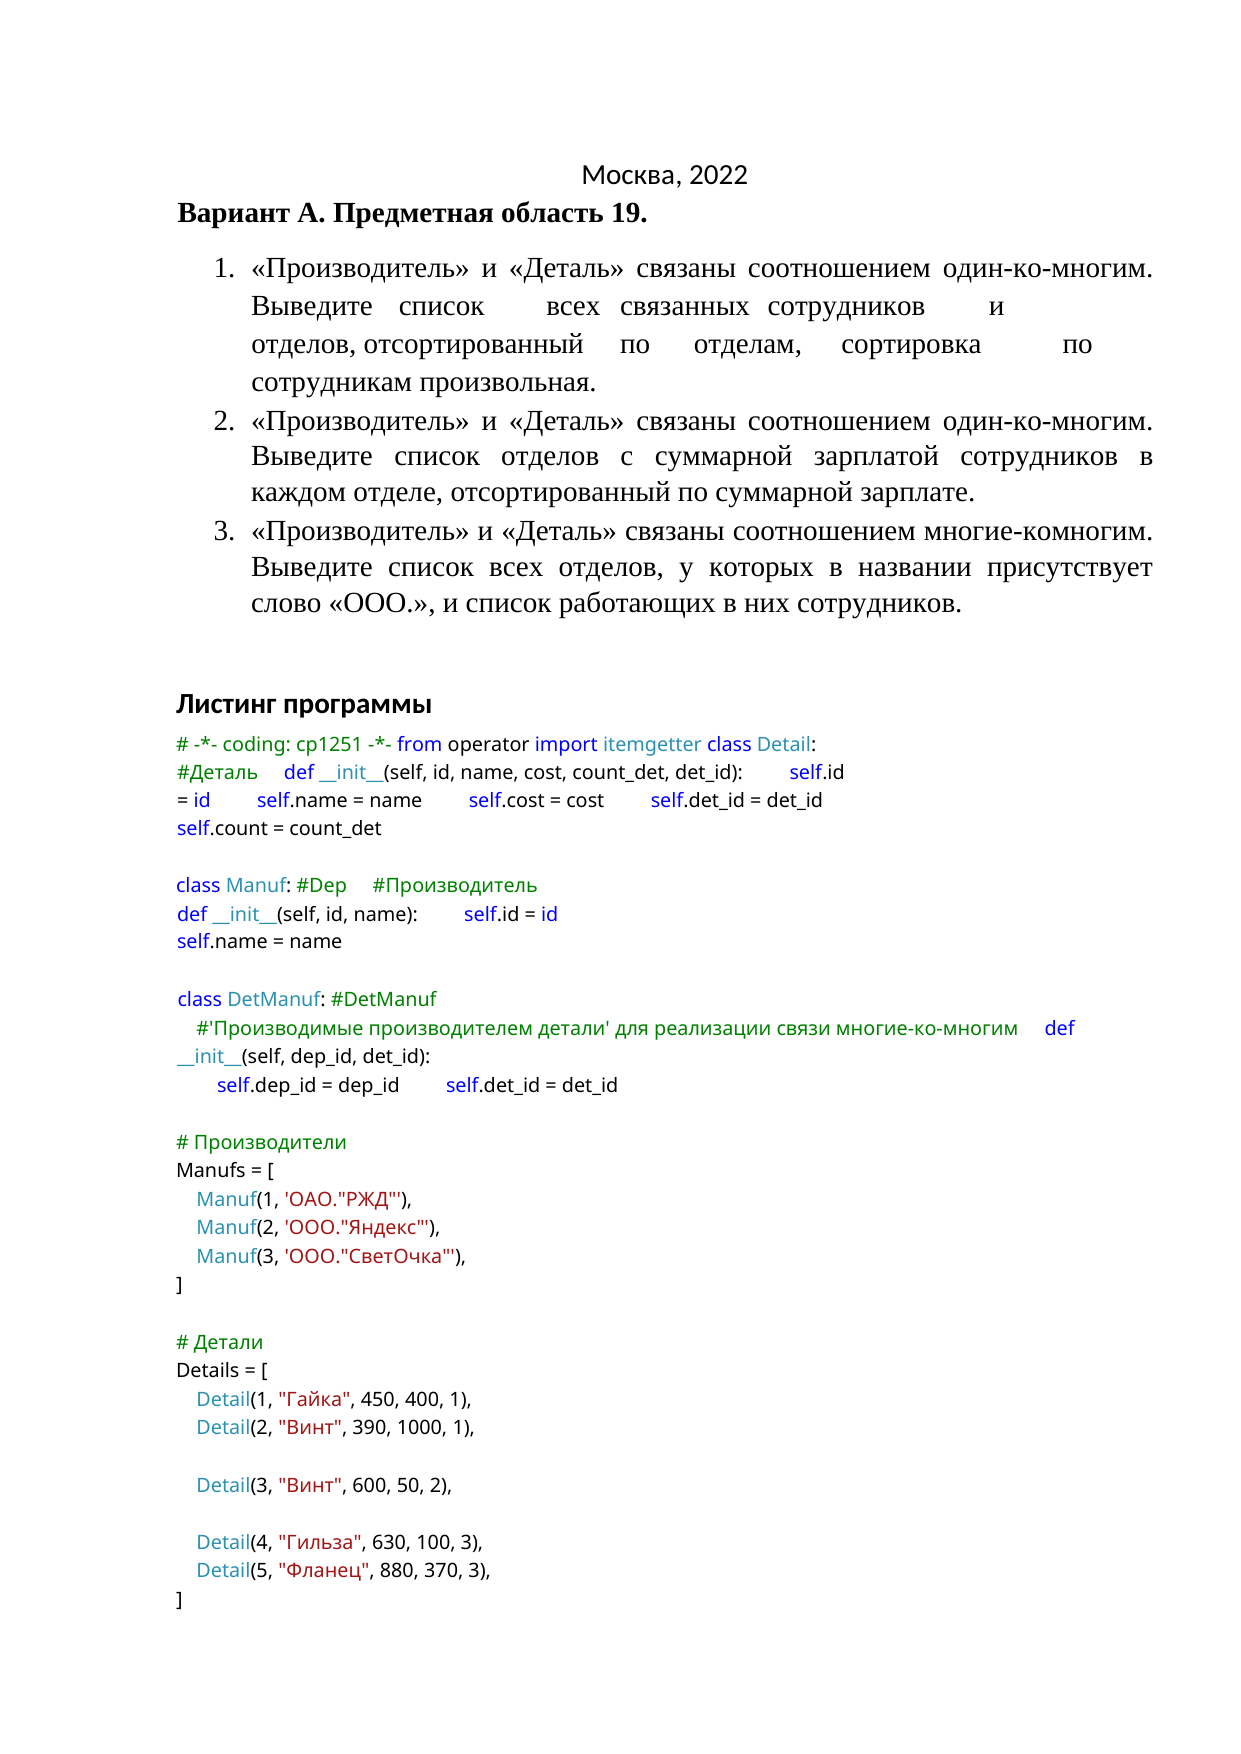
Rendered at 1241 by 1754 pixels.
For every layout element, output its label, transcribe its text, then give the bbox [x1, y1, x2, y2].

text Detail(3, "Винт", 600, 50, 2), [176, 1471, 1061, 1498]
list «Производитель» и «Деталь» связаны соотношением многие-комногим. Выведите список всех отделов, у которых в названии присутствует слово «ООО.», и список работающих в них сотрудников. [213, 513, 1154, 618]
text Manuf(2, 'OOO."Яндекс"'), [176, 1214, 548, 1241]
text # Производители [176, 1128, 1140, 1155]
text # Детали [176, 1328, 1140, 1355]
text Листинг программы [176, 685, 1159, 720]
text Detail(2, "Винт", 390, 1000, 1), [176, 1413, 1061, 1440]
text Manufs = [ [176, 1157, 1061, 1184]
text # -*- coding: cp1251 -*- from operator import itemgetter class Detail: #Деталь def __init__(self, id, name, cost, count_det, det_id): self.id = id self.name = name self.cost = cost self.det_id = det_id self.count = count_det [176, 730, 849, 841]
text #'Производимые производителем детали' для реализации связи многие-ко-многим def __init__(self, dep_id, det_id): [176, 1014, 1140, 1069]
text Manuf(1, 'OАO."РЖД"'), [176, 1185, 548, 1212]
text Detail(4, "Гильза", 630, 100, 3), [176, 1528, 1061, 1555]
text class Manuf: #Dep #Производитель def __init__(self, id, name): self.id = id self.name = name [176, 872, 560, 955]
text Manuf(3, 'OOO."СветОчка"'), [176, 1242, 548, 1269]
text Detail(5, "Фланец", 880, 370, 3), [176, 1557, 1061, 1584]
list «Производитель» и «Деталь» связаны соотношением один-ко-многим. Выведите список отделов с суммарной зарплатой сотрудников в каждом отделе, отсортированный по суммарной зарплате. [213, 403, 1154, 508]
text Москва, 2022 [177, 156, 1152, 192]
text ] [176, 1271, 1061, 1297]
text Details = [ [176, 1356, 1061, 1383]
list «Производитель» и «Деталь» связаны соотношением один-ко-многим. Выведите список всех связанных сотрудников и отделов, отсортированный по отделам, сортировка по сотрудникам произвольная. [213, 251, 1154, 397]
text self.dep_id = dep_id self.det_id = det_id [176, 1071, 641, 1098]
text ] [176, 1585, 1061, 1612]
text Detail(1, "Гайка", 450, 400, 1), [176, 1385, 1061, 1412]
text Вариант А. Предметная область 19. [177, 195, 1159, 228]
text class DetManuf: #DetManuf [177, 985, 1159, 1012]
